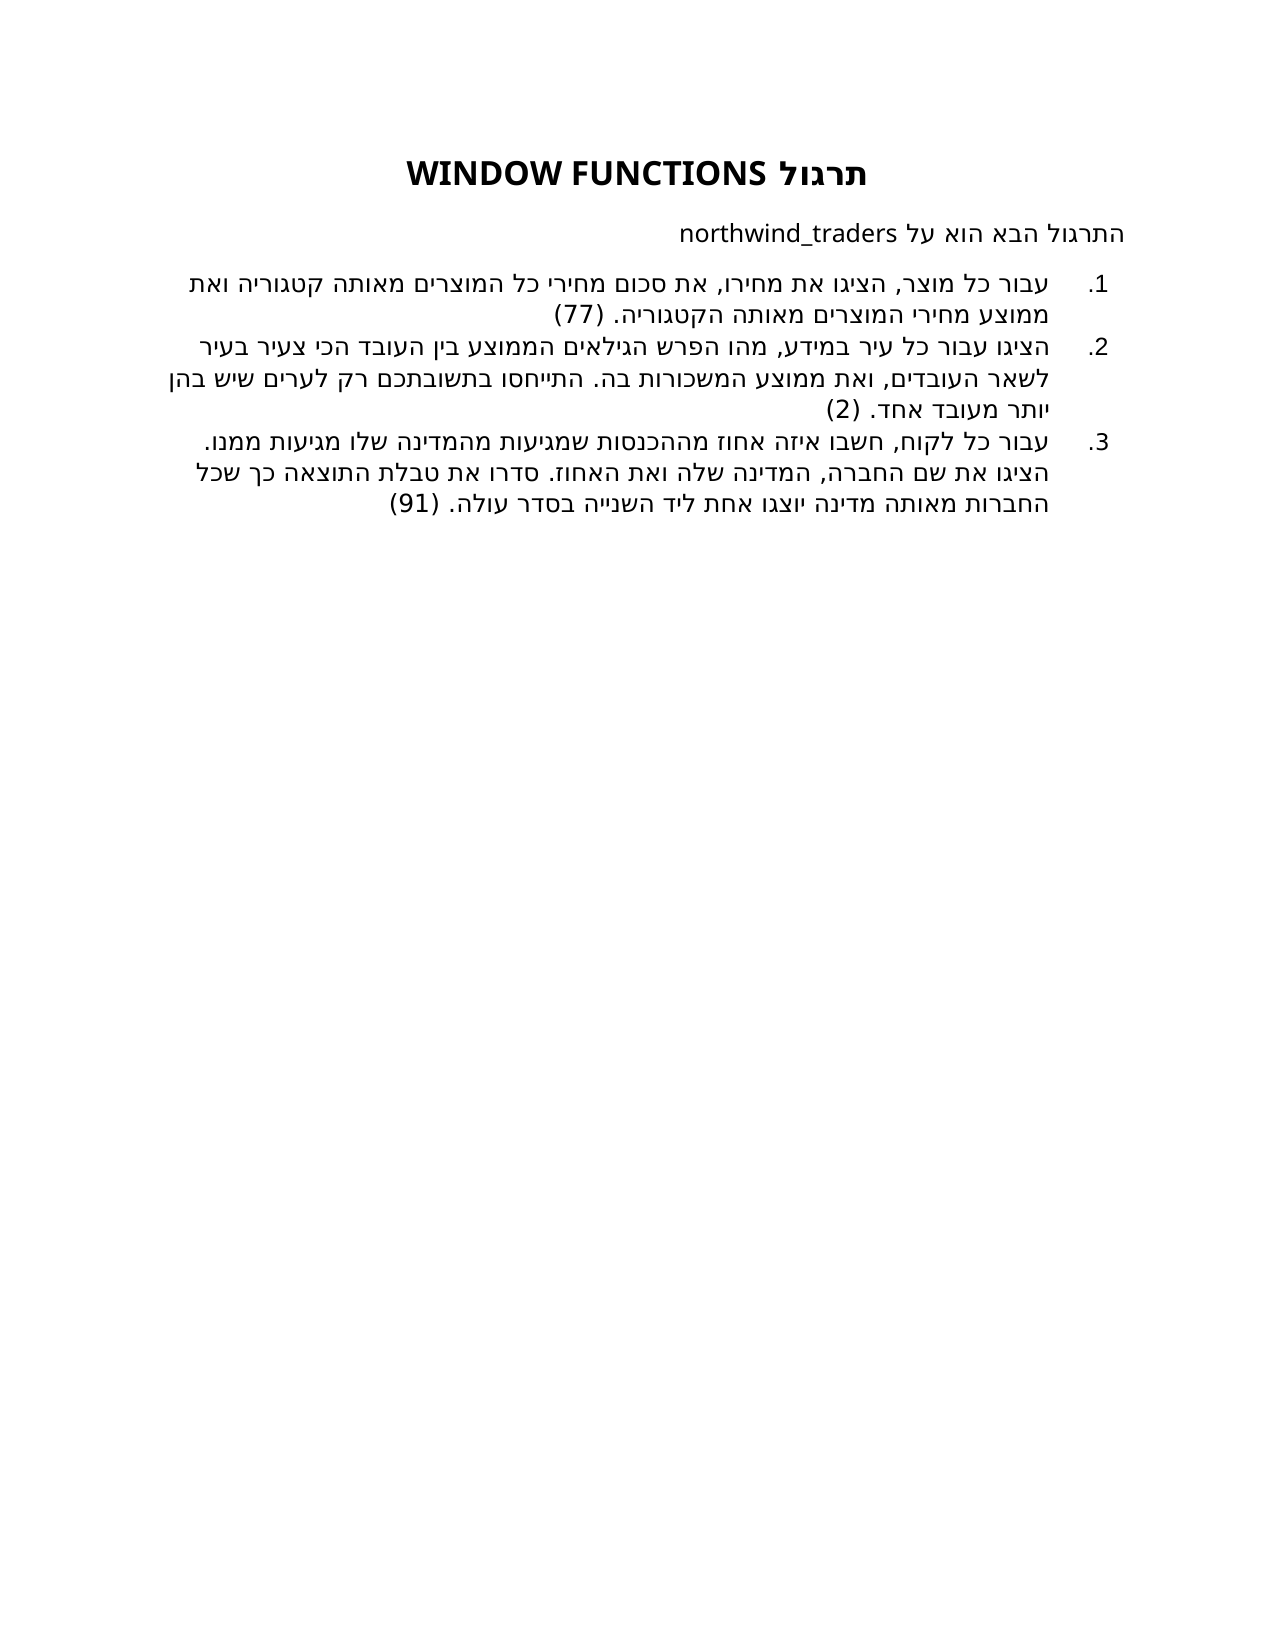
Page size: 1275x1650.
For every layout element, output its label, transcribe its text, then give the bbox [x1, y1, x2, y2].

list עבור כל לקוח, חשבו איזה אחוז מההכנסות שמגיעות מהמדינה שלו מגיעות ממנו. הציגו את שם החברה, המדינה שלה ואת האחוז. סדרו את טבלת התוצאה כך שכל החברות מאותה מדינה יוצגו אחת ליד השנייה בסדר עולה. (91) [150, 427, 1087, 519]
list עבור כל מוצר, הציגו את מחירו, את סכום מחירי כל המוצרים מאותה קטגוריה ואת ממוצע מחירי המוצרים מאותה הקטגוריה. (77) [150, 269, 1087, 330]
text התרגול הבא הוא על northwind_traders [150, 216, 1125, 250]
text תרגול WINDOW FUNCTIONS [150, 150, 1125, 195]
list הציגו עבור כל עיר במידע, מהו הפרש הגילאים הממוצע בין העובד הכי צעיר בעיר לשאר העובדים, ואת ממוצע המשכורות בה. התייחסו בתשובתכם רק לערים שיש בהן יותר מעובד אחד. (2) [150, 332, 1087, 424]
